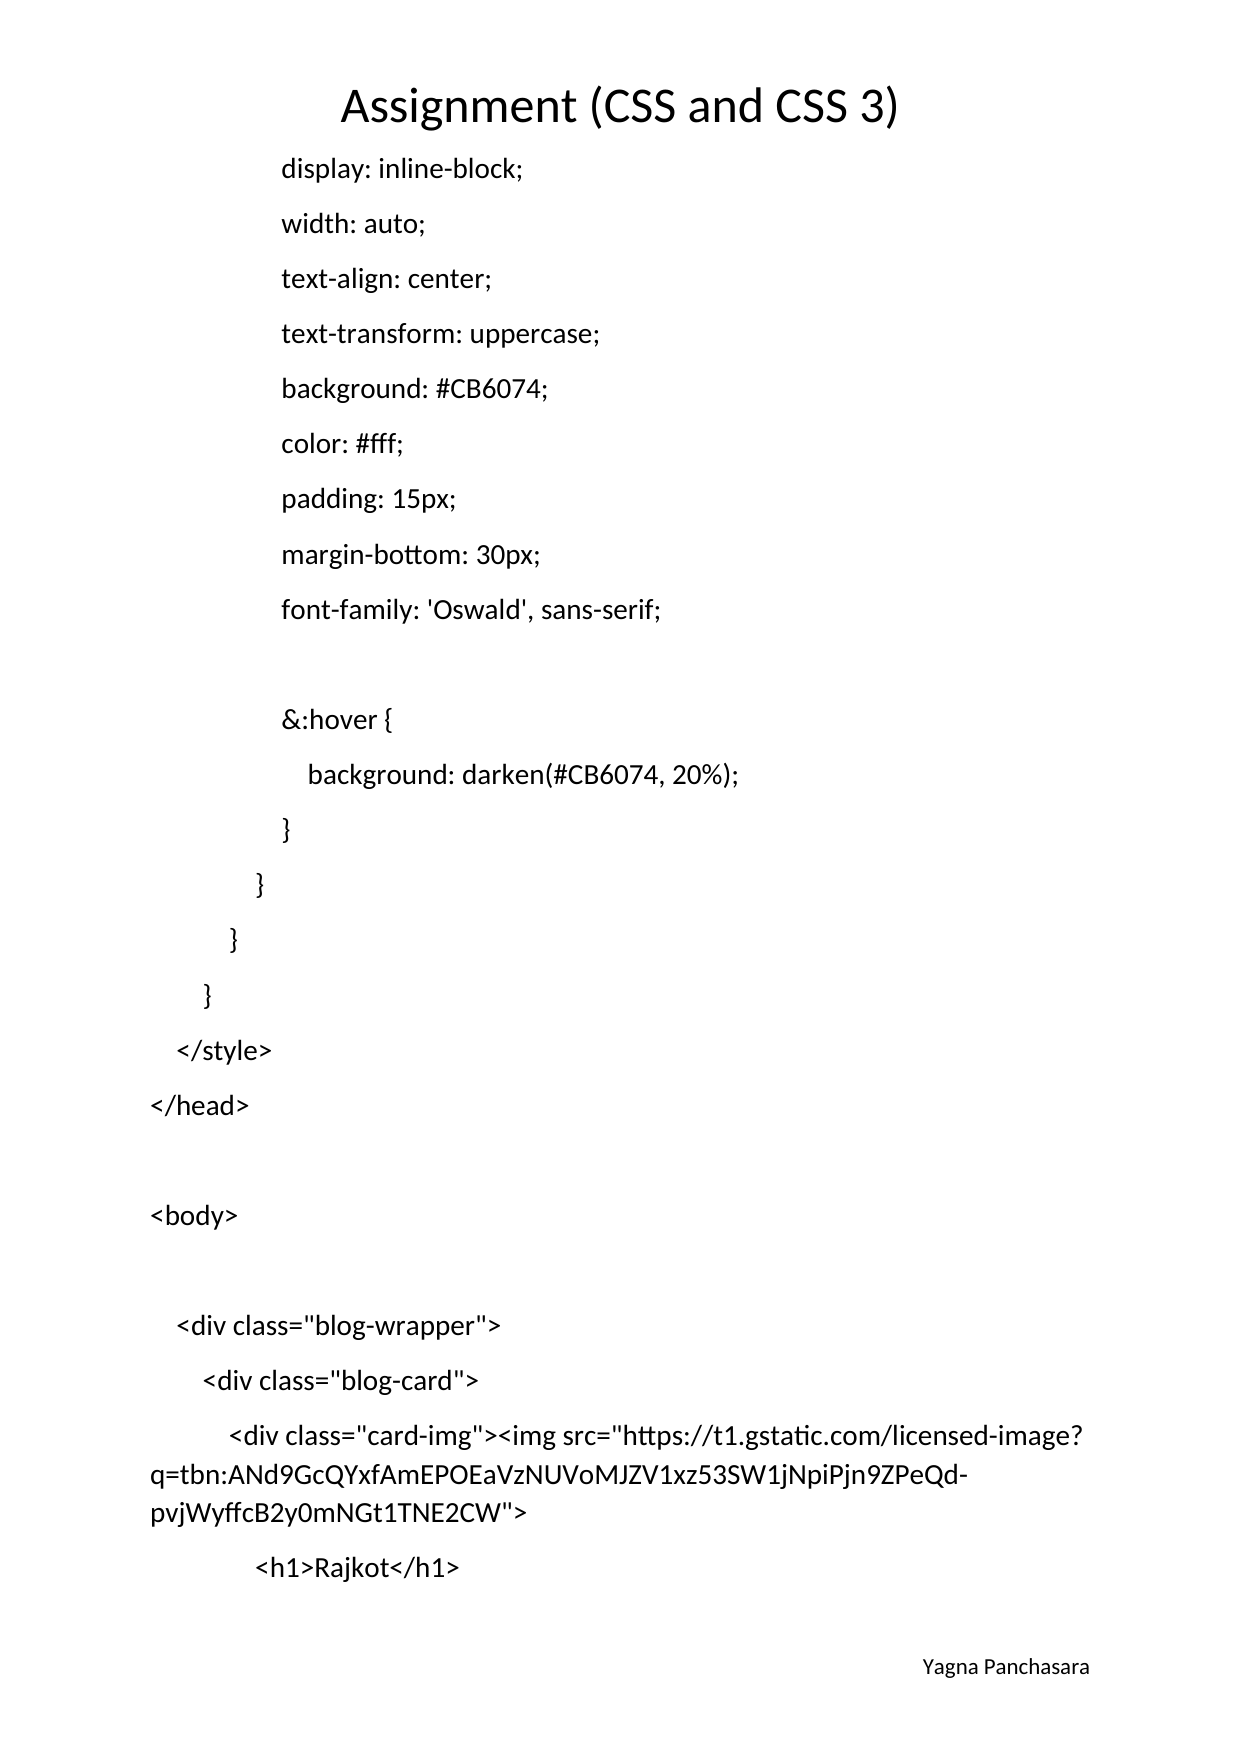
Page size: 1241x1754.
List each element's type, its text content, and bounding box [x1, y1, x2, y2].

text <h1>Rajkot</h1> [150, 1549, 1090, 1585]
text background: #CB6074; [150, 370, 1090, 406]
text font-family: 'Oswald', sans-serif; [150, 591, 1090, 626]
text margin-bottom: 30px; [150, 536, 1090, 571]
text <body> [150, 1197, 1090, 1233]
text } [150, 866, 1090, 902]
text </style> [150, 1032, 1090, 1067]
text } [150, 811, 1090, 847]
text display: inline-block; [150, 150, 1090, 186]
text <div class="blog-wrapper"> [150, 1307, 1090, 1343]
text padding: 15px; [150, 481, 1090, 516]
text width: auto; [150, 205, 1090, 241]
text } [150, 977, 1090, 1012]
text &:hover { [150, 701, 1090, 737]
text } [150, 921, 1090, 957]
text text-transform: uppercase; [150, 315, 1090, 351]
text <div class="blog-card"> [150, 1362, 1090, 1398]
text background: darken(#CB6074, 20%); [150, 756, 1090, 792]
text text-align: center; [150, 260, 1090, 296]
text color: #fff; [150, 426, 1090, 461]
text <div class="card-img"><img src="https://t1.gstatic.com/licensed-image?q=tbn:ANd9GcQYxfAmEPOEaVzNUVoMJZV1xz53SW1jNpiPjn9ZPeQd-pvjWyffcB2y0mNGt1TNE2CW"> [150, 1417, 1090, 1530]
text </head> [150, 1087, 1090, 1122]
